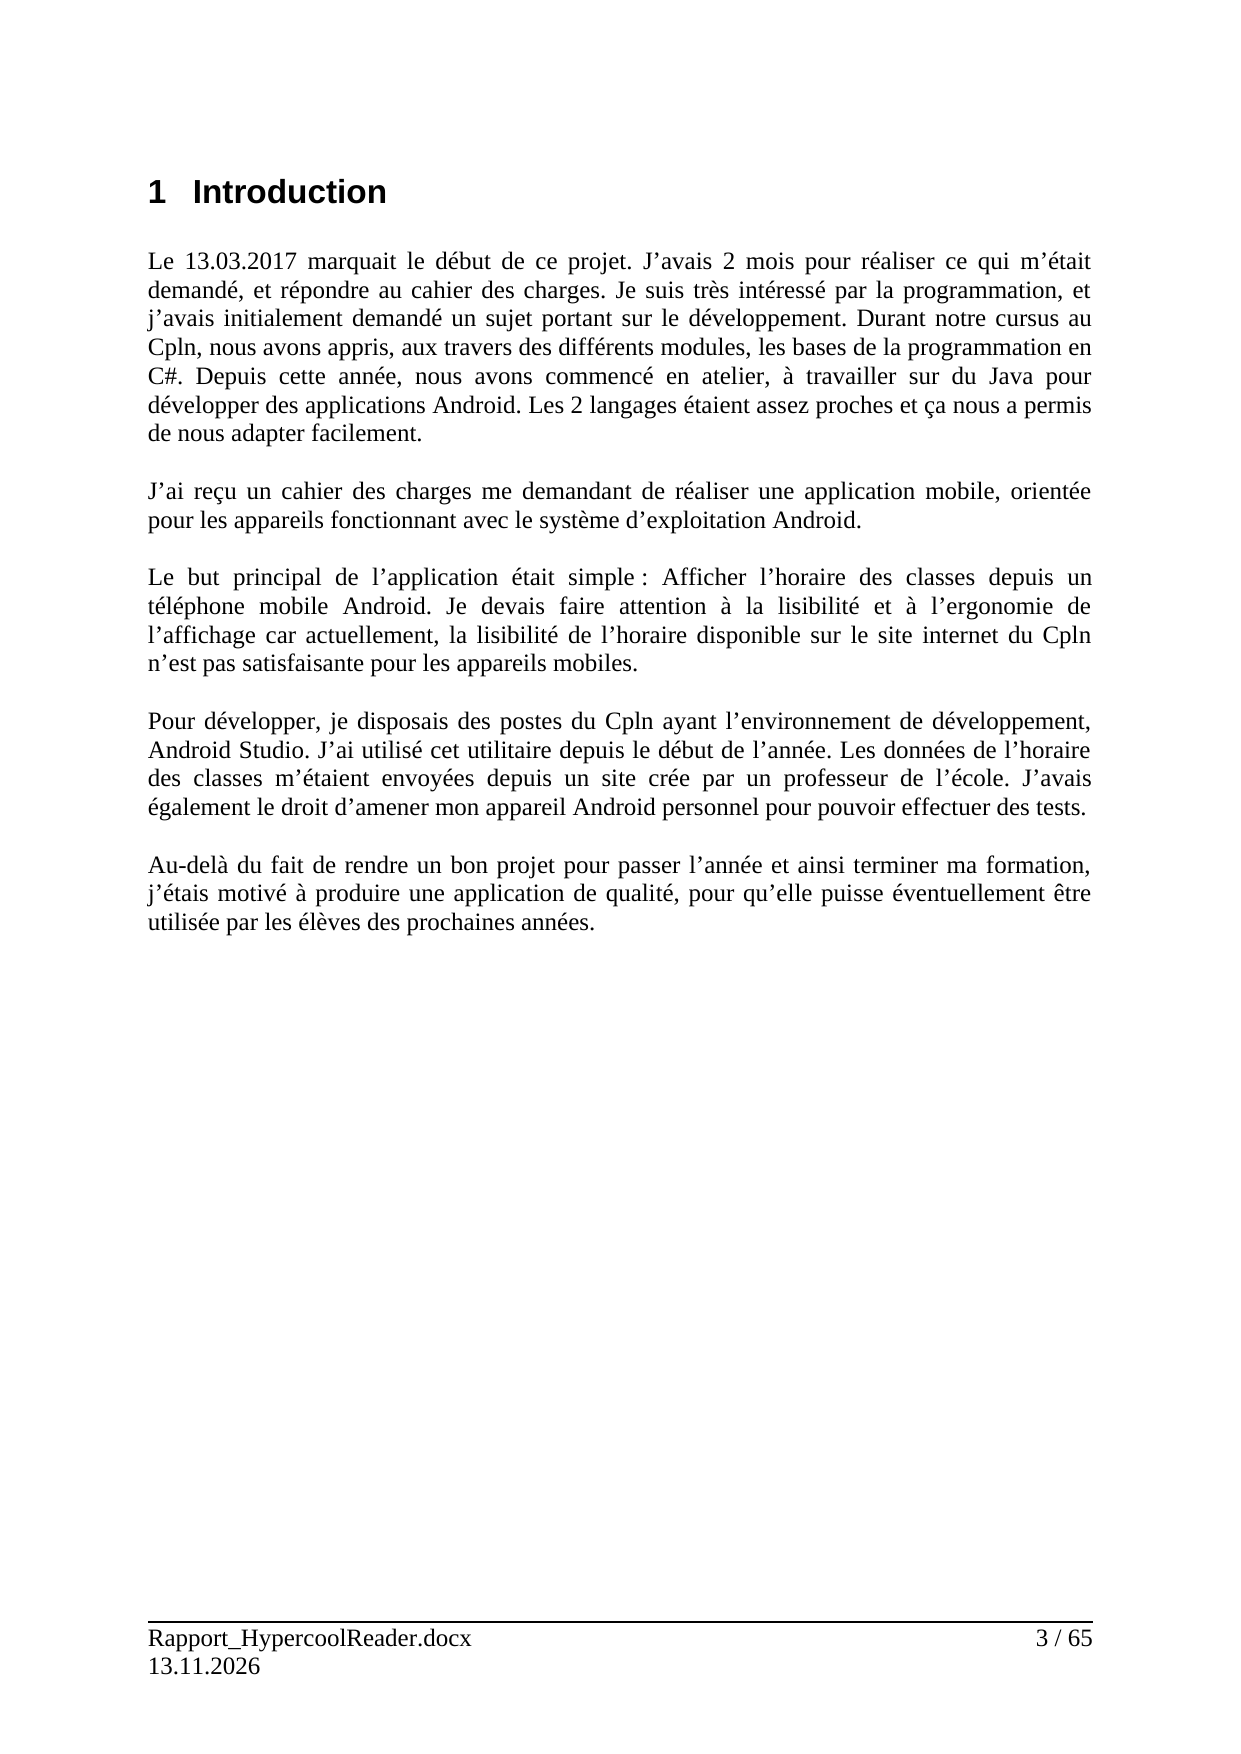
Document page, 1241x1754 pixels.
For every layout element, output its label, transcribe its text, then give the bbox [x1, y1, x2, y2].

subtitle Introduction [148, 173, 1093, 211]
text Le but principal de l’application était simple : Afficher l’horaire des classes depuis un téléphone mobile Android. Je devais faire attention à la lisibilité et à l’ergonomie de l’affichage car actuellement, la lisibilité de l’horaire disponible sur le site internet du Cpln n’est pas satisfaisante pour les appareils mobiles. [148, 533, 1093, 677]
text Le 13.03.2017 marquait le début de ce projet. J’avais 2 mois pour réaliser ce qui m’était demandé, et répondre au cahier des charges. Je suis très intéressé par la programmation, et j’avais initialement demandé un sujet portant sur le développement. Durant notre cursus au Cpln, nous avons appris, aux travers des différents modules, les bases de la programmation en C#. Depuis cette année, nous avons commencé en atelier, à travailler sur du Java pour développer des applications Android. Les 2 langages étaient assez proches et ça nous a permis de nous adapter facilement. [148, 246, 1093, 447]
text J’ai reçu un cahier des charges me demandant de réaliser une application mobile, orientée pour les appareils fonctionnant avec le système d’exploitation Android. [148, 476, 1093, 533]
text Au-delà du fait de rendre un bon projet pour passer l’année et ainsi terminer ma formation, j’étais motivé à produire une application de qualité, pour qu’elle puisse éventuellement être utilisée par les élèves des prochaines années. [148, 850, 1093, 936]
text Pour développer, je disposais des postes du Cpln ayant l’environnement de développement, Android Studio. J’ai utilisé cet utilitaire depuis le début de l’année. Les données de l’horaire des classes m’étaient envoyées depuis un site crée par un professeur de l’école. J’avais également le droit d’amener mon appareil Android personnel pour pouvoir effectuer des tests. [148, 706, 1093, 821]
